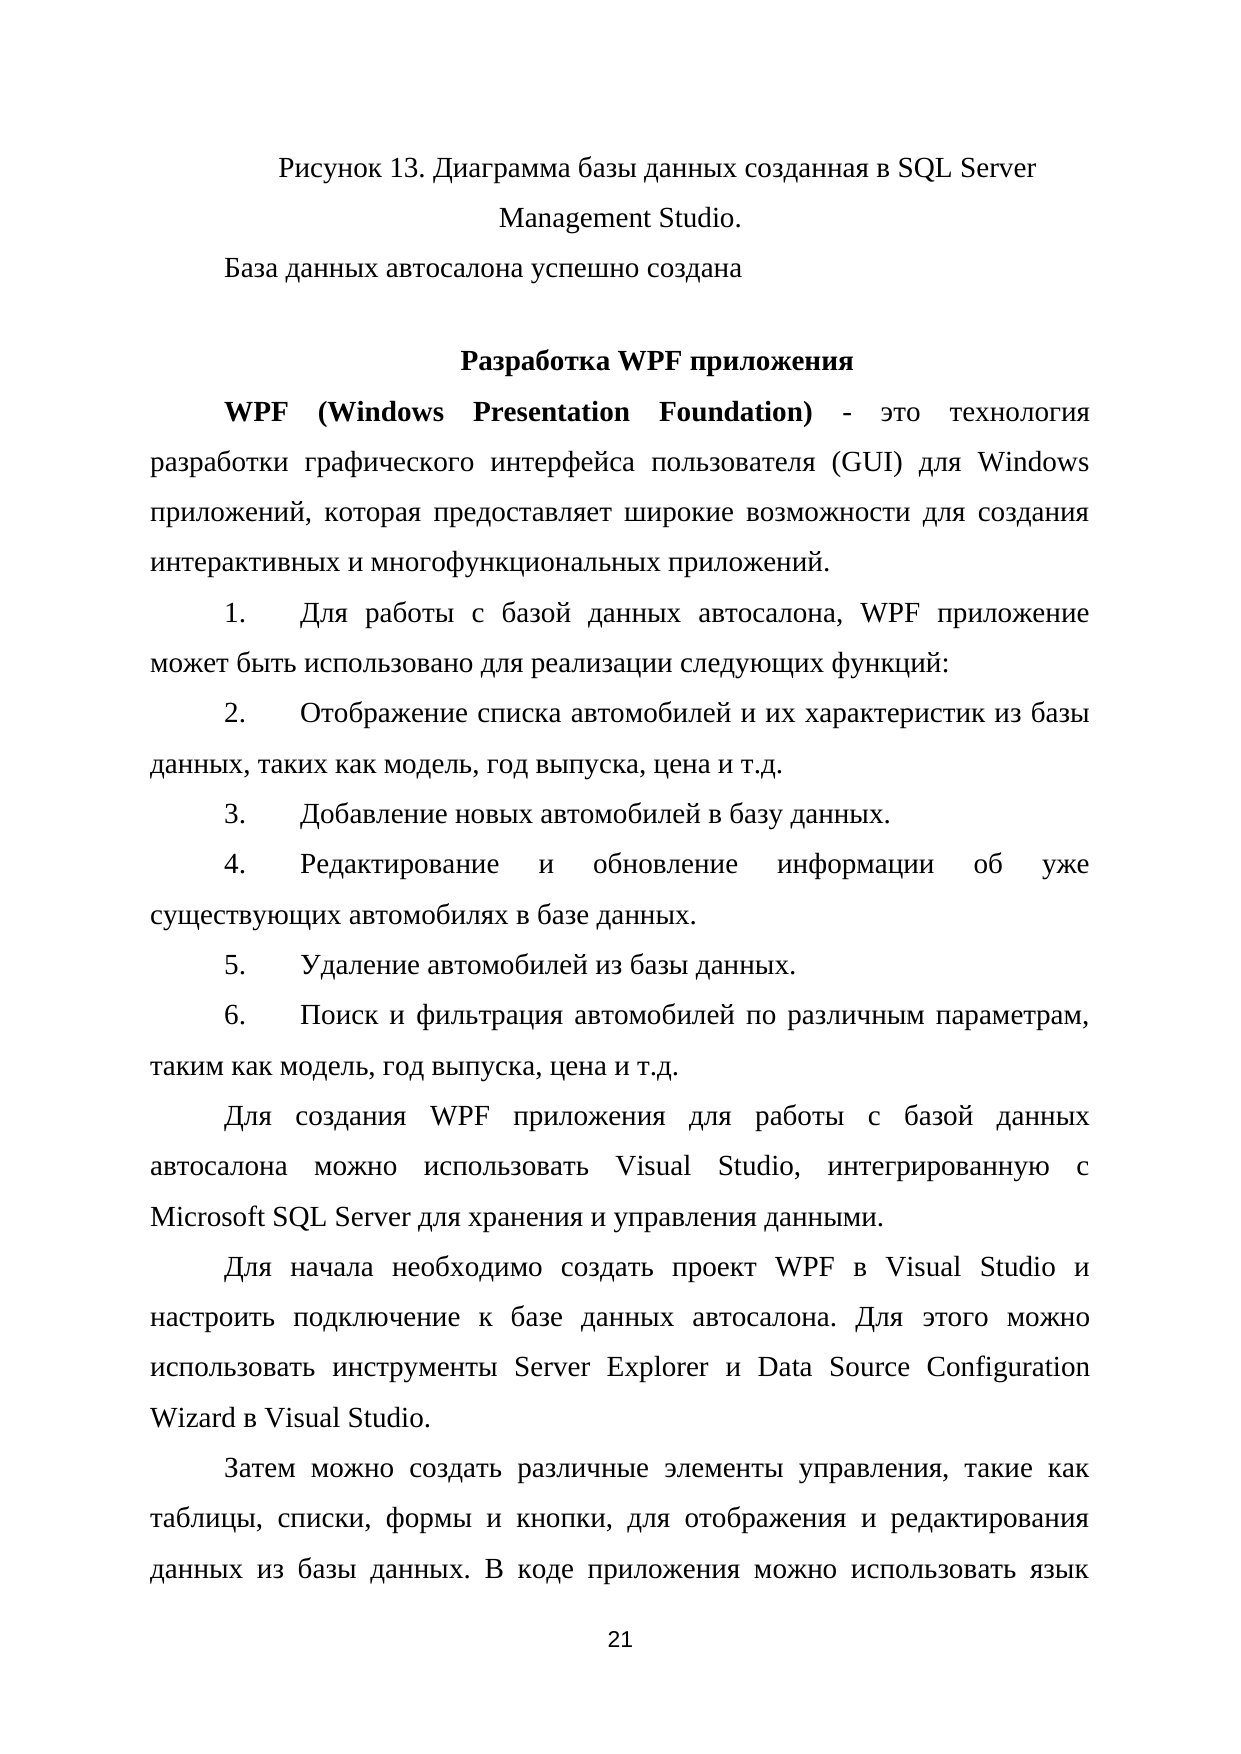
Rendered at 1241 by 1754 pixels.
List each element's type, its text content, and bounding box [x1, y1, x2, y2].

list Добавление новых автомобилей в базу данных. [150, 796, 1090, 830]
text Для создания WPF приложения для работы с базой данных автосалона можно использовать Visual Studio, интегрированную с Microsoft SQL Server для хранения и управления данными. [150, 1098, 1090, 1232]
text Рисунок 13. Диаграмма базы данных созданная в SQL Server Management Studio. [150, 150, 1090, 234]
list Удаление автомобилей из базы данных. [150, 947, 1090, 981]
list Редактирование и обновление информации об уже существующих автомобилях в базе данных. [150, 846, 1090, 930]
subtitle Разработка WPF приложения [150, 343, 1090, 376]
text База данных автосалона успешно создана [150, 251, 1090, 284]
list Поиск и фильтрация автомобилей по различным параметрам, таким как модель, год выпуска, цена и т.д. [150, 997, 1090, 1081]
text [150, 1450, 1090, 1584]
list Для работы с базой данных автосалона, WPF приложение может быть использовано для реализации следующих функций: [150, 595, 1090, 679]
list Отображение списка автомобилей и их характеристик из базы данных, таких как модель, год выпуска, цена и т.д. [150, 696, 1090, 779]
text Для начала необходимо создать проект WPF в Visual Studio и настроить подключение к базе данных автосалона. Для этого можно использовать инструменты Server Explorer и Data Source Configuration Wizard в Visual Studio. [150, 1249, 1090, 1433]
text WPF (Windows Presentation Foundation) - это технология разработки графического интерфейса пользователя (GUI) для Windows приложений, которая предоставляет широкие возможности для создания интерактивных и многофункциональных приложений. [150, 394, 1090, 578]
